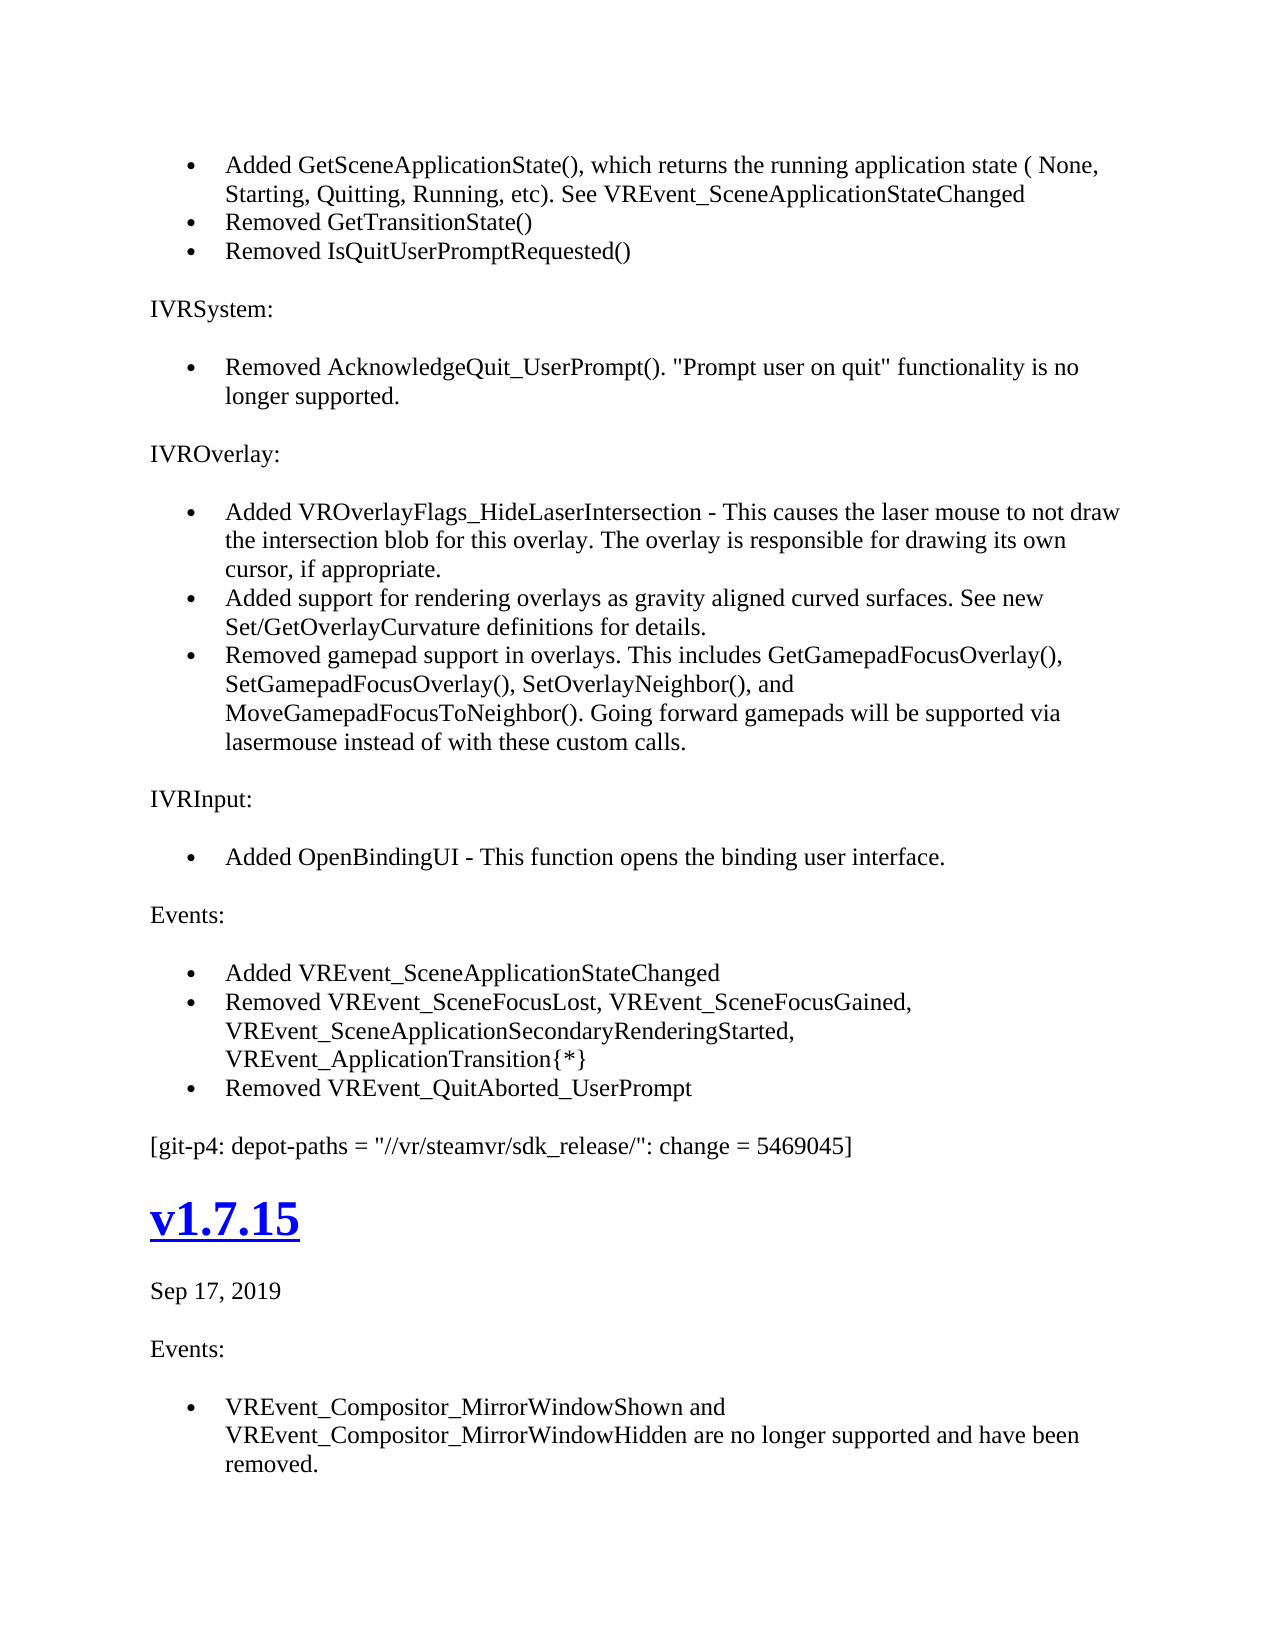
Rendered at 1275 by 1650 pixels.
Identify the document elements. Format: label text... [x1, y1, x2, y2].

list VREvent_Compositor_MirrorWindowShown and VREvent_Compositor_MirrorWindowHidden are no longer supported and have been removed. [187, 1392, 1125, 1478]
text Events: [150, 900, 1125, 929]
list Added support for rendering overlays as gravity aligned curved surfaces. See new Set/GetOverlayCurvature definitions for details. [187, 583, 1125, 640]
text IVRSystem: [150, 294, 1125, 323]
text [git-p4: depot-paths = "//vr/steamvr/sdk_release/": change = 5469045] [150, 1131, 1125, 1160]
text Sep 17, 2019 [150, 1276, 1125, 1304]
list Added VROverlayFlags_HideLaserIntersection - This causes the laser mouse to not draw the intersection blob for this overlay. The overlay is responsible for drawing its own cursor, if appropriate. [187, 497, 1125, 583]
list Added GetSceneApplicationState(), which returns the running application state ( None, Starting, Quitting, Running, etc). See VREvent_SceneApplicationStateChanged [187, 150, 1125, 207]
list Added OpenBindingUI - This function opens the binding user interface. [187, 842, 1125, 871]
list Removed GetTransitionState() [187, 207, 1125, 236]
list Removed IsQuitUserPromptRequested() [187, 236, 1125, 265]
list Removed gamepad support in overlays. This includes GetGamepadFocusOverlay(), SetGamepadFocusOverlay(), SetOverlayNeighbor(), and MoveGamepadFocusToNeighbor(). Going forward gamepads will be supported via lasermouse instead of with these custom calls. [187, 640, 1125, 755]
list Removed AcknowledgeQuit_UserPrompt(). "Prompt user on quit" functionality is no longer supported. [187, 352, 1125, 409]
list Removed VREvent_SceneFocusLost, VREvent_SceneFocusGained, VREvent_SceneApplicationSecondaryRenderingStarted, VREvent_ApplicationTransition{*} [187, 987, 1125, 1073]
text IVROverlay: [150, 439, 1125, 467]
text Events: [150, 1334, 1125, 1362]
text IVRInput: [150, 784, 1125, 813]
subtitle v1.7.15 [150, 1189, 1125, 1247]
list Removed VREvent_QuitAborted_UserPrompt [187, 1073, 1125, 1102]
list Added VREvent_SceneApplicationStateChanged [187, 958, 1125, 987]
